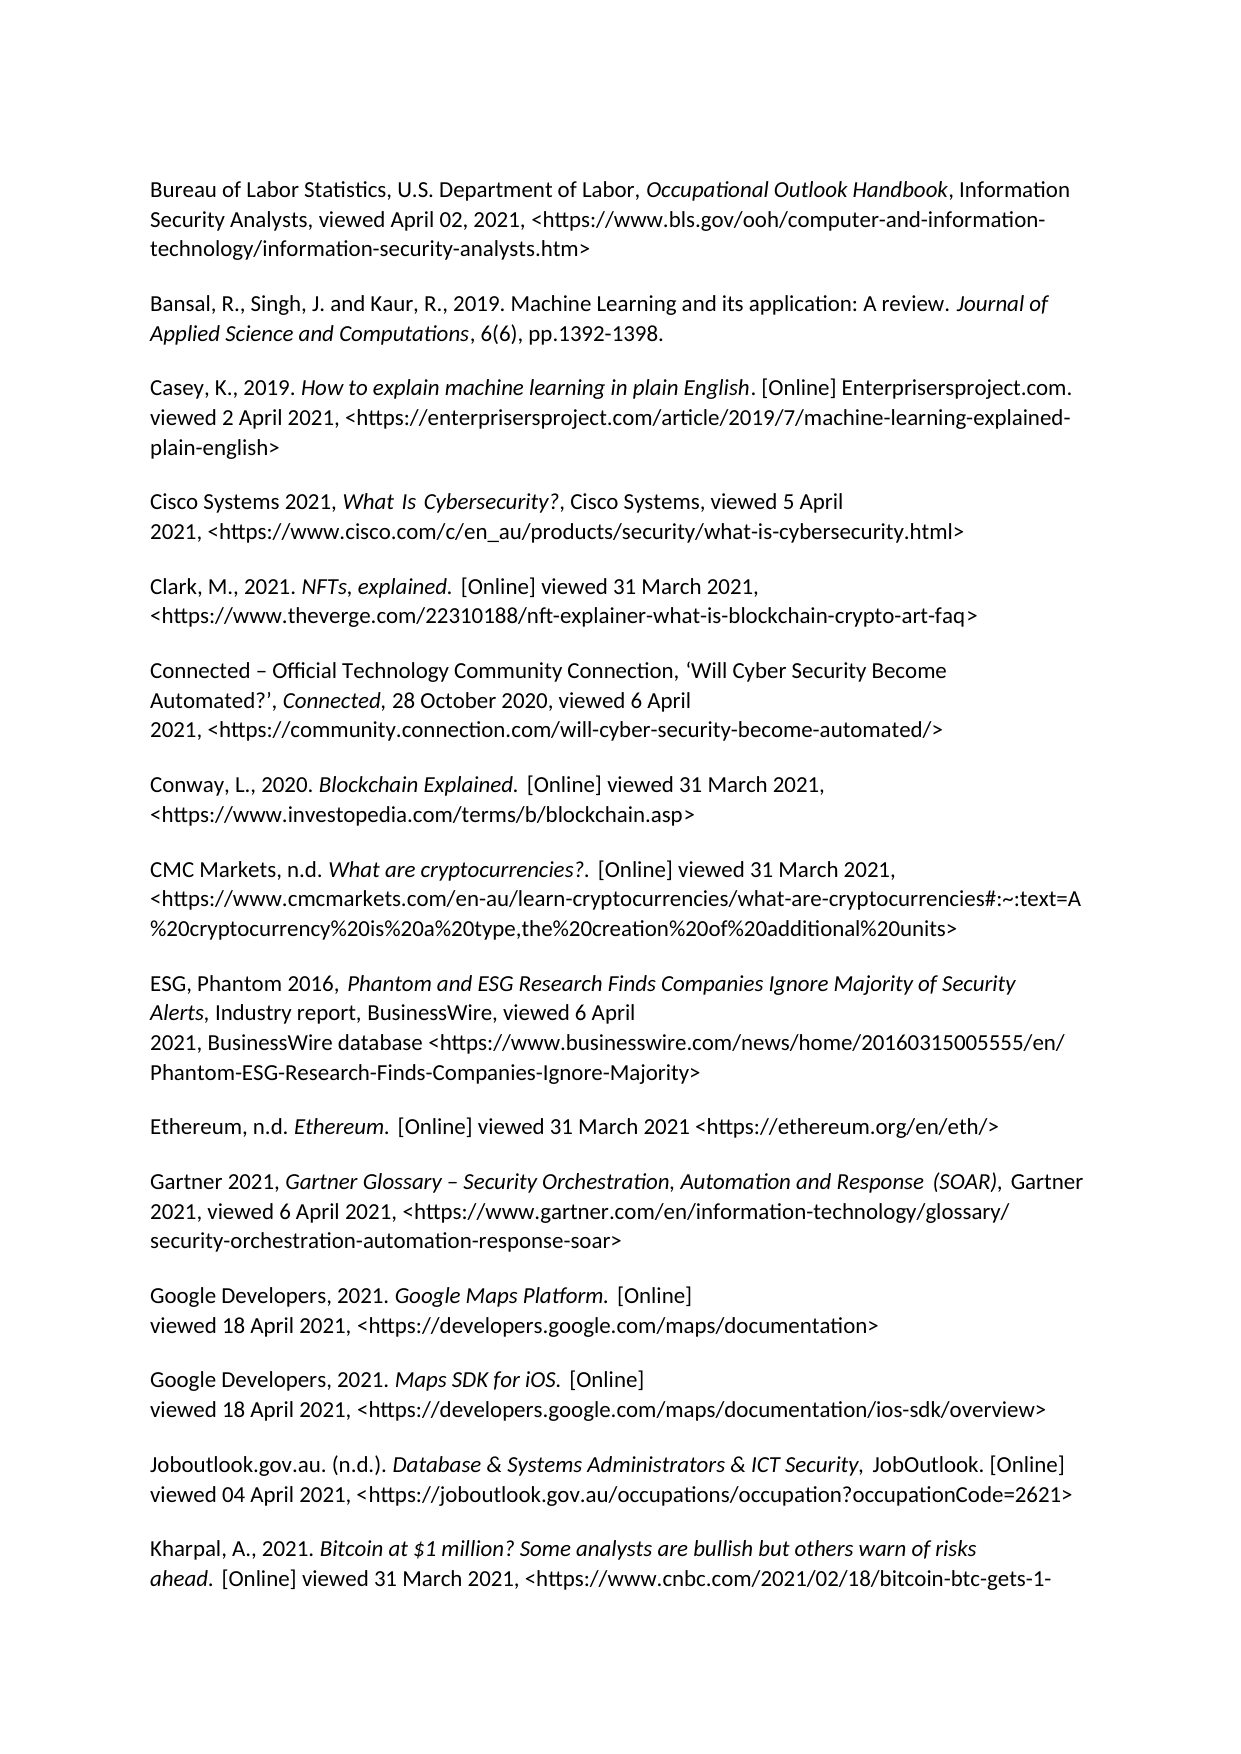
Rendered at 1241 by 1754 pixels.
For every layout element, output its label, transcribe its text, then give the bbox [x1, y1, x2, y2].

text Gartner 2021, Gartner Glossary – Security Orchestration, Automation and Response (SOAR), Gartner 2021, viewed 6 April 2021, <https://www.gartner.com/en/information-technology/glossary/security-orchestration-automation-response-soar> [150, 1167, 1090, 1254]
text Clark, M., 2021. NFTs, explained. [Online] viewed 31 March 2021, <https://www.theverge.com/22310188/nft-explainer-what-is-blockchain-crypto-art-faq> [150, 572, 1090, 629]
text ESG, Phantom 2016, Phantom and ESG Research Finds Companies Ignore Majority of Security Alerts, Industry report, BusinessWire, viewed 6 April 2021, BusinessWire database <https://www.businesswire.com/news/home/20160315005555/en/Phantom-ESG-Research-Finds-Companies-Ignore-Majority> [150, 969, 1090, 1086]
text Google Developers, 2021. Maps SDK for iOS. [Online] viewed 18 April 2021, <https://developers.google.com/maps/documentation/ios-sdk/overview> [150, 1366, 1090, 1423]
text CMC Markets, n.d. What are cryptocurrencies?. [Online] viewed 31 March 2021, <https://www.cmcmarkets.com/en-au/learn-cryptocurrencies/what-are-cryptocurrencies#:~:text=A%20cryptocurrency%20is%20a%20type,the%20creation%20of%20additional%20units> [150, 855, 1090, 942]
text Connected – Official Technology Community Connection, ‘Will Cyber Security Become Automated?’, Connected, 28 October 2020, viewed 6 April 2021, <https://community.connection.com/will-cyber-security-become-automated/> [150, 656, 1090, 744]
text Bansal, R., Singh, J. and Kaur, R., 2019. Machine Learning and its application: A review. Journal of Applied Science and Computations, 6(6), pp.1392-1398. [150, 289, 1090, 347]
text Bureau of Labor Statistics, U.S. Department of Labor, Occupational Outlook Handbook, Information Security Analysts, viewed April 02, 2021, <https://www.bls.gov/ooh/computer-and-information-technology/information-security-analysts.htm> [150, 175, 1090, 262]
text Casey, K., 2019. How to explain machine learning in plain English. [Online] Enterprisersproject.com. viewed 2 April 2021, <https://enterprisersproject.com/article/2019/7/machine-learning-explained-plain-english> [150, 373, 1090, 461]
text Cisco Systems 2021, What Is Cybersecurity?, Cisco Systems, viewed 5 April 2021, <https://www.cisco.com/c/en_au/products/security/what-is-cybersecurity.html> [150, 487, 1090, 545]
text Conway, L., 2020. Blockchain Explained. [Online] viewed 31 March 2021, <https://www.investopedia.com/terms/b/blockchain.asp> [150, 770, 1090, 828]
text Google Developers, 2021. Google Maps Platform. [Online] viewed 18 April 2021, <https://developers.google.com/maps/documentation> [150, 1281, 1090, 1339]
text Joboutlook.gov.au. (n.d.). Database & Systems Administrators & ICT Security, JobOutlook. [Online] viewed 04 April 2021, <https://joboutlook.gov.au/occupations/occupation?occupationCode=2621> [150, 1450, 1090, 1508]
text Ethereum, n.d. Ethereum. [Online] viewed 31 March 2021 <https://ethereum.org/en/eth/> [150, 1112, 1090, 1141]
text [150, 1534, 1090, 1592]
